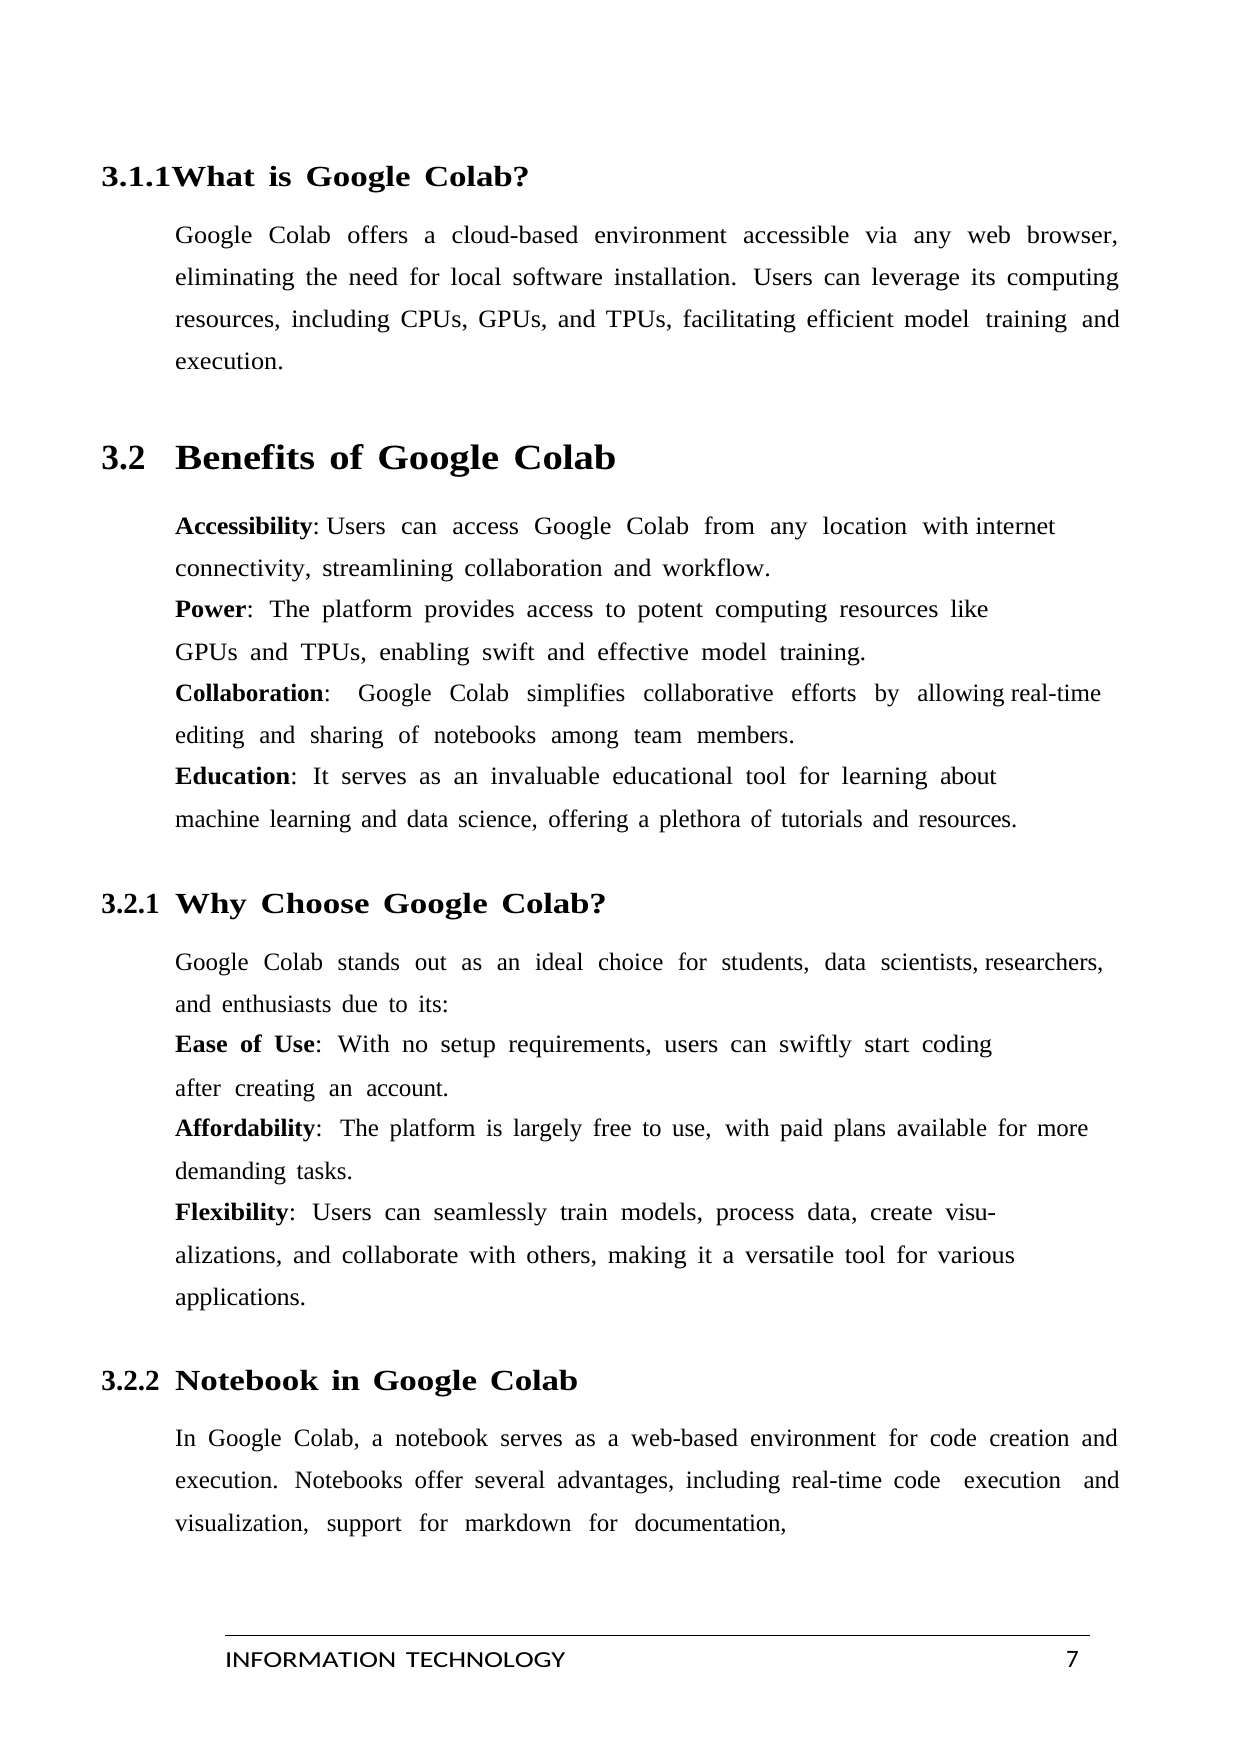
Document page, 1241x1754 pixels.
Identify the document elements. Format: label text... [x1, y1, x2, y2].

subtitle Why Choose Google Colab? [101, 886, 1240, 920]
text Ease of Use: With no setup requirements, users can swiftly start coding [175, 1031, 1240, 1058]
text GPUs and TPUs, enabling swift and effective model training. [175, 637, 1119, 666]
text after creating an account. [175, 1073, 1240, 1102]
subtitle Notebook in Google Colab [101, 1363, 1240, 1397]
subtitle Benefits of Google Colab [101, 436, 1240, 477]
subtitle 3.1.1What is Google Colab? [101, 159, 1240, 193]
text Power: The platform provides access to potent computing resources like [175, 595, 1119, 623]
text Google Colab stands out as an ideal choice for students, data scientists, researchers, and enthusiasts due to its: [175, 947, 1127, 1017]
text machine learning and data science, offering a plethora of tutorials and resources. [175, 804, 1119, 833]
text Accessibility: Users can access Google Colab from any location with internet connectivity, streamlining collaboration and workflow. [175, 511, 1119, 582]
text Affordability: The platform is largely free to use, with paid plans available for more demanding tasks. [175, 1113, 1091, 1184]
text alizations, and collaborate with others, making it a versatile tool for various applications. [175, 1240, 1127, 1311]
text Google Colab offers a cloud-based environment accessible via any web browser, eliminating the need for local software installation. Users can leverage its computing resources, including CPUs, GPUs, and TPUs, facilitating efficient model training and execution. [175, 220, 1119, 375]
text Education: It serves as an invaluable educational tool for learning about [175, 762, 1119, 789]
text Flexibility: Users can seamlessly train models, process data, create visu- [175, 1198, 1240, 1225]
text Collaboration: Google Colab simplifies collaborative efforts by allowing real-time editing and sharing of notebooks among team members. [175, 678, 1119, 749]
text In Google Colab, a notebook serves as a web-based environment for code creation and execution. Notebooks offer several advantages, including real-time code execution and visualization, support for markdown for documentation, [175, 1423, 1119, 1536]
